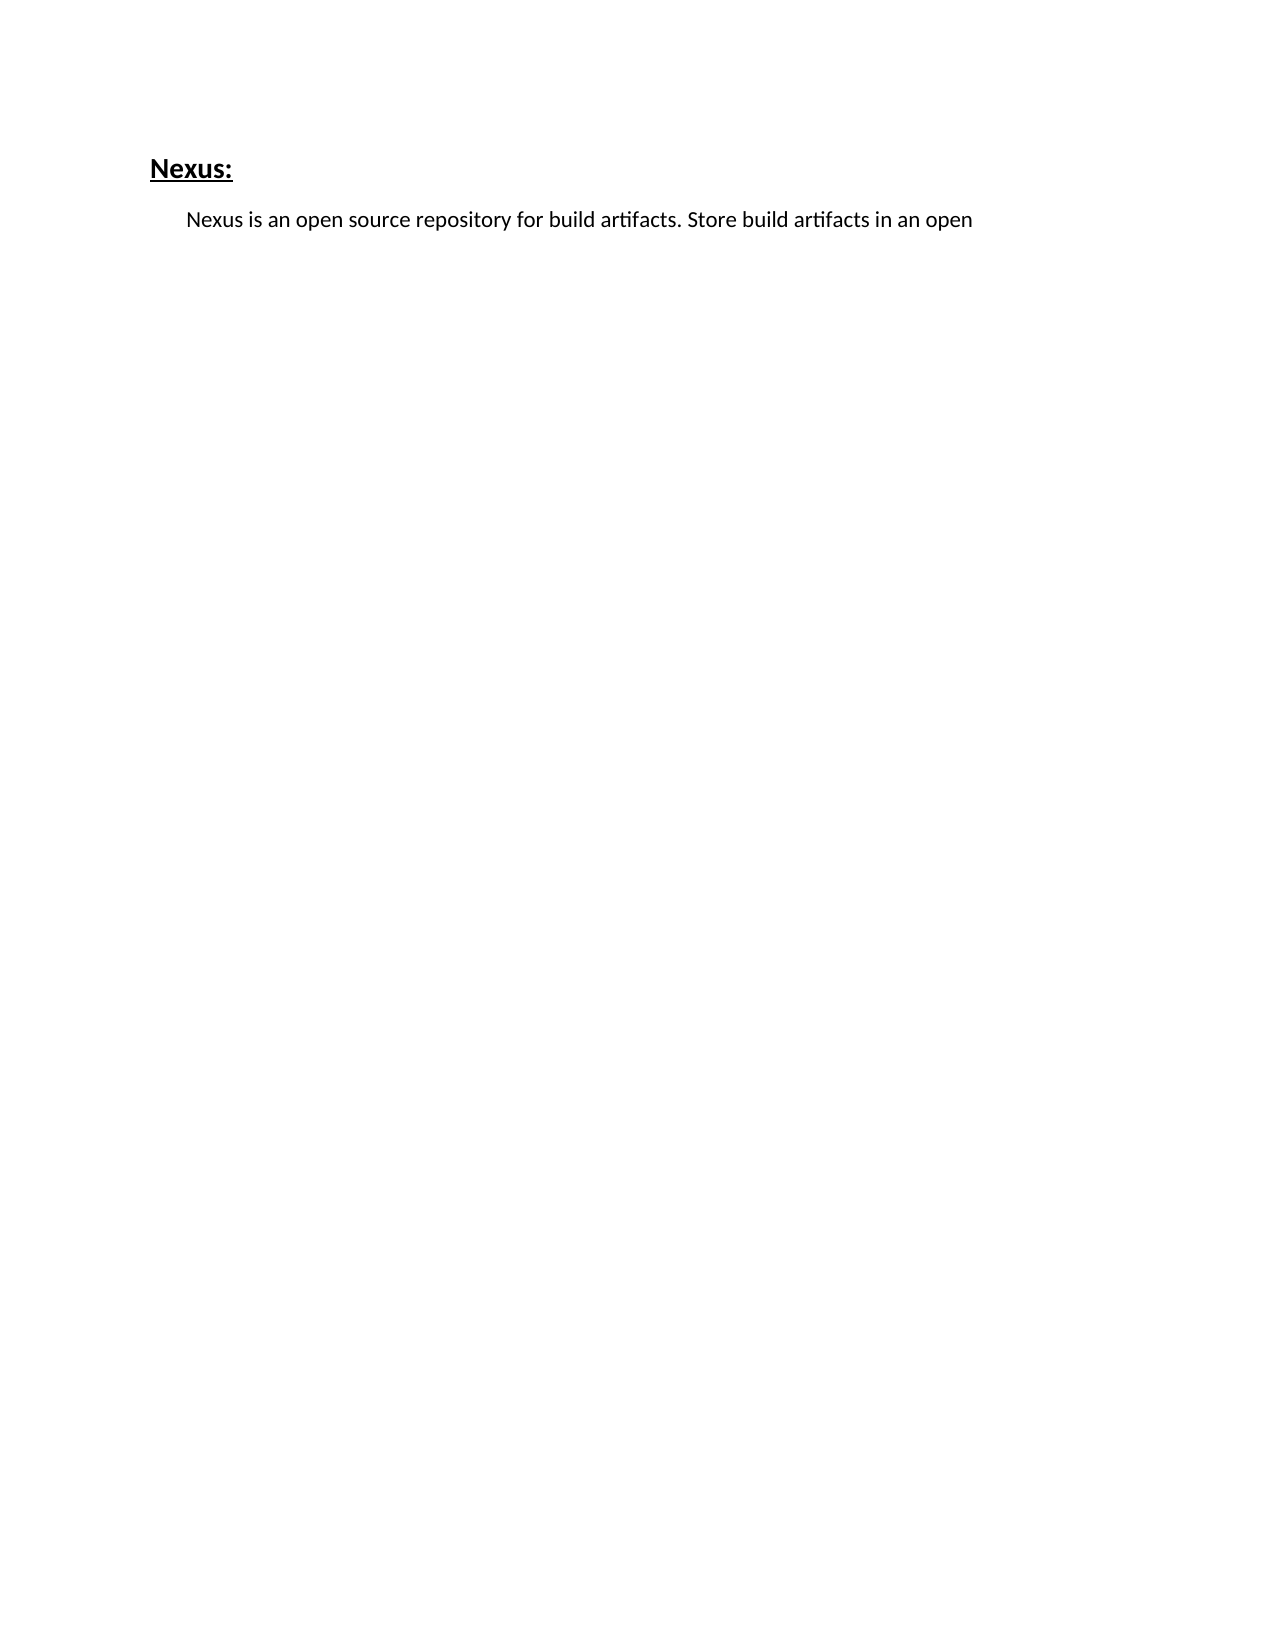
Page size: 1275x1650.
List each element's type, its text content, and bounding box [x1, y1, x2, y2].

text Nexus is an open source repository for build artifacts. Store build artifacts in an open [150, 205, 1125, 233]
text Nexus: [150, 150, 1125, 186]
